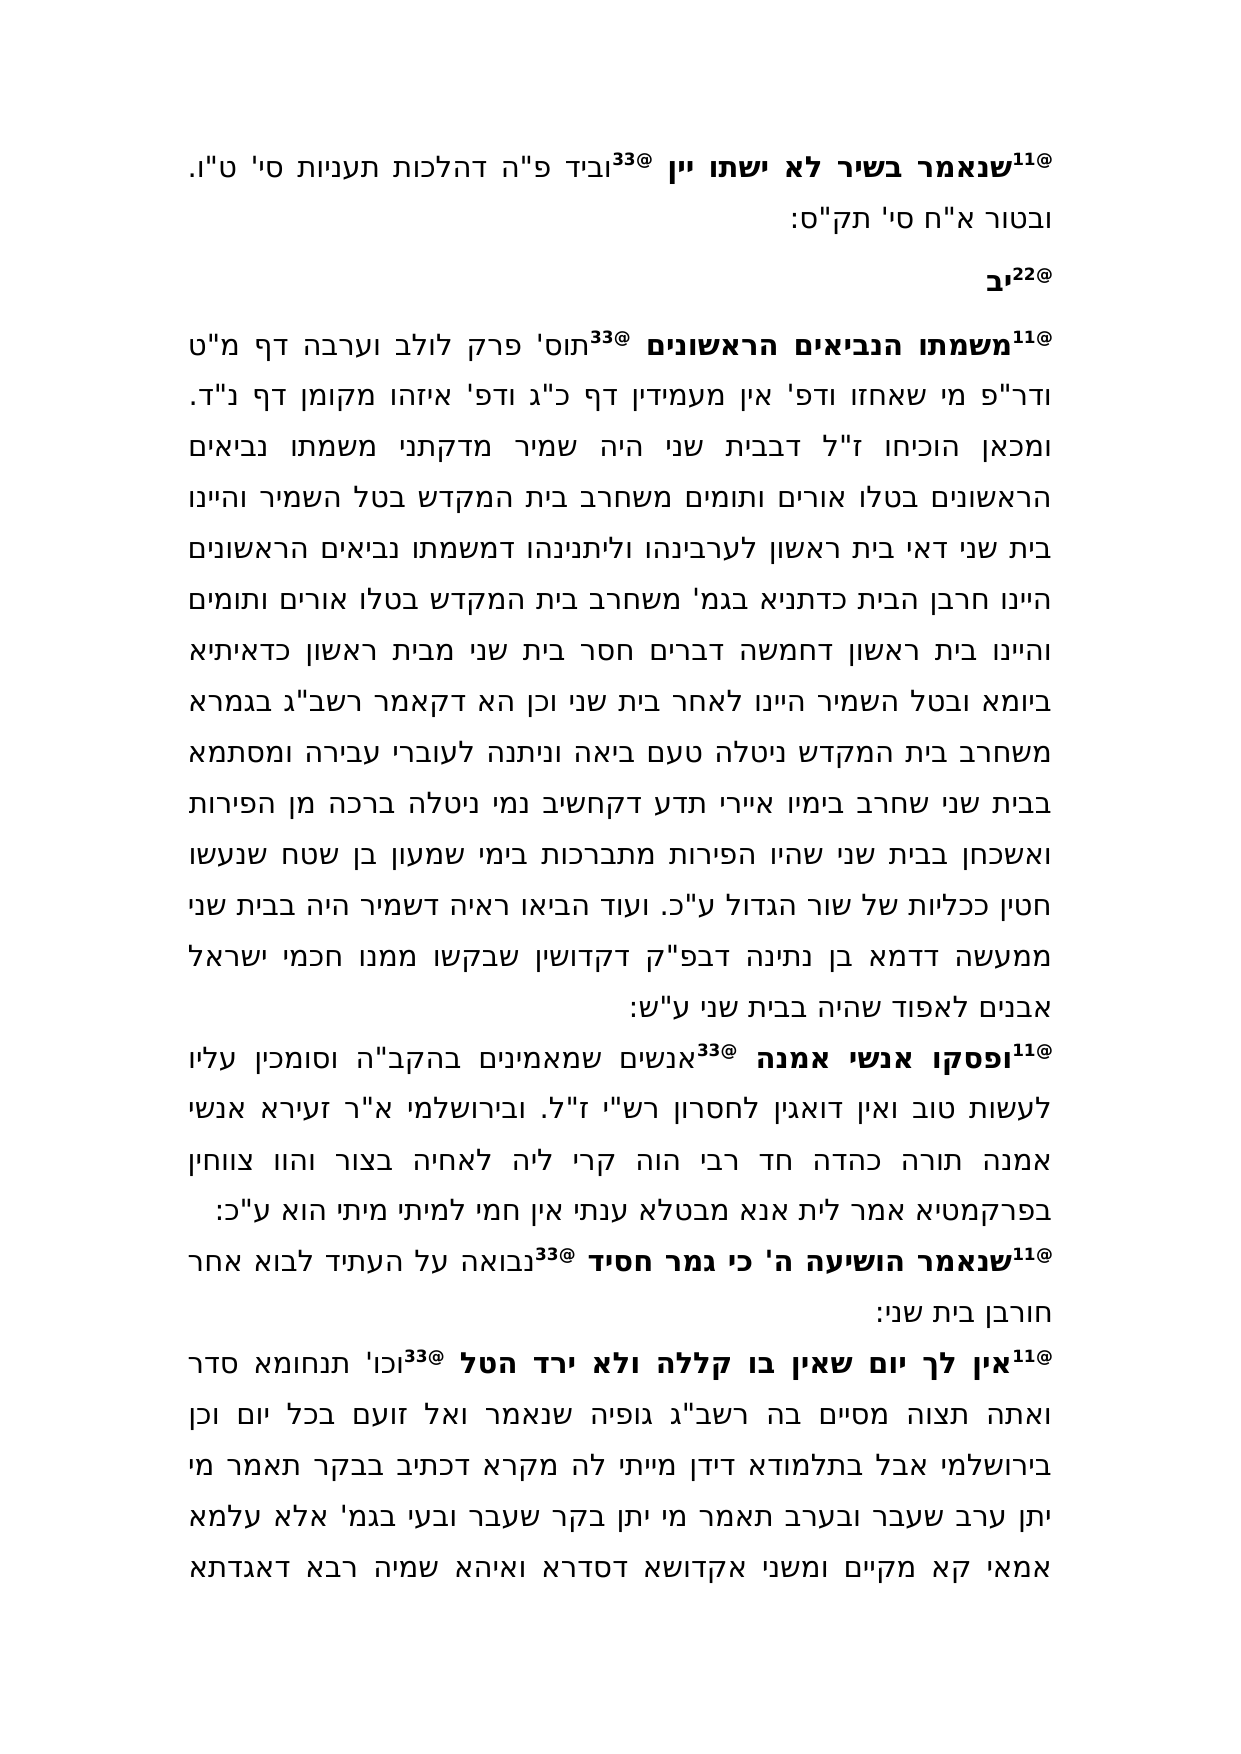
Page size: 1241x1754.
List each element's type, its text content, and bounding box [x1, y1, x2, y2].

text @11משמתו הנביאים הראשונים @33תוס' פרק לולב וערבה דף מ"ט ודר"פ מי שאחזו ודפ' אין מעמידין דף כ"ג ודפ' איזהו מקומן דף נ"ד. ומכאן הוכיחו ז"ל דבבית שני היה שמיר מדקתני משמתו נביאים הראשונים בטלו אורים ותומים משחרב בית המקדש בטל השמיר והיינו בית שני דאי בית ראשון לערבינהו וליתנינהו דמשמתו נביאים הראשונים היינו חרבן הבית כדתניא בגמ' משחרב בית המקדש בטלו אורים ותומים והיינו בית ראשון דחמשה דברים חסר בית שני מבית ראשון כדאיתיא ביומא ובטל השמיר היינו לאחר בית שני וכן הא דקאמר רשב"ג בגמרא משחרב בית המקדש ניטלה טעם ביאה וניתנה לעוברי עבירה ומסתמא בבית שני שחרב בימיו איירי תדע דקחשיב נמי ניטלה ברכה מן הפירות ואשכחן בבית שני שהיו הפירות מתברכות בימי שמעון בן שטח שנעשו חטין ככליות של שור הגדול ע"כ. ועוד הביאו ראיה דשמיר היה בבית שני ממעשה דדמא בן נתינה דבפ"ק דקדושין שבקשו ממנו חכמי ישראל אבנים לאפוד שהיה בבית שני ע"ש: [187, 328, 1053, 1024]
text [187, 1347, 1053, 1584]
subtitle @22יב [187, 264, 1053, 298]
text @11שנאמר בשיר לא ישתו יין @33וביד פ"ה דהלכות תעניות סי' ט"ו. ובטור א"ח סי' תק"ס: [187, 150, 1053, 235]
text @11שנאמר הושיעה ה' כי גמר חסיד @33נבואה על העתיד לבוא אחר חורבן בית שני: [187, 1245, 1053, 1329]
text @11ופסקו אנשי אמנה @33אנשים שמאמינים בהקב"ה וסומכין עליו לעשות טוב ואין דואגין לחסרון רש"י ז"ל. ובירושלמי א"ר זעירא אנשי אמנה תורה כהדה חד רבי הוה קרי ליה לאחיה בצור והוו צווחין בפרקמטיא אמר לית אנא מבטלא ענתי אין חמי למיתי מיתי הוא ע"כ: [187, 1041, 1053, 1228]
